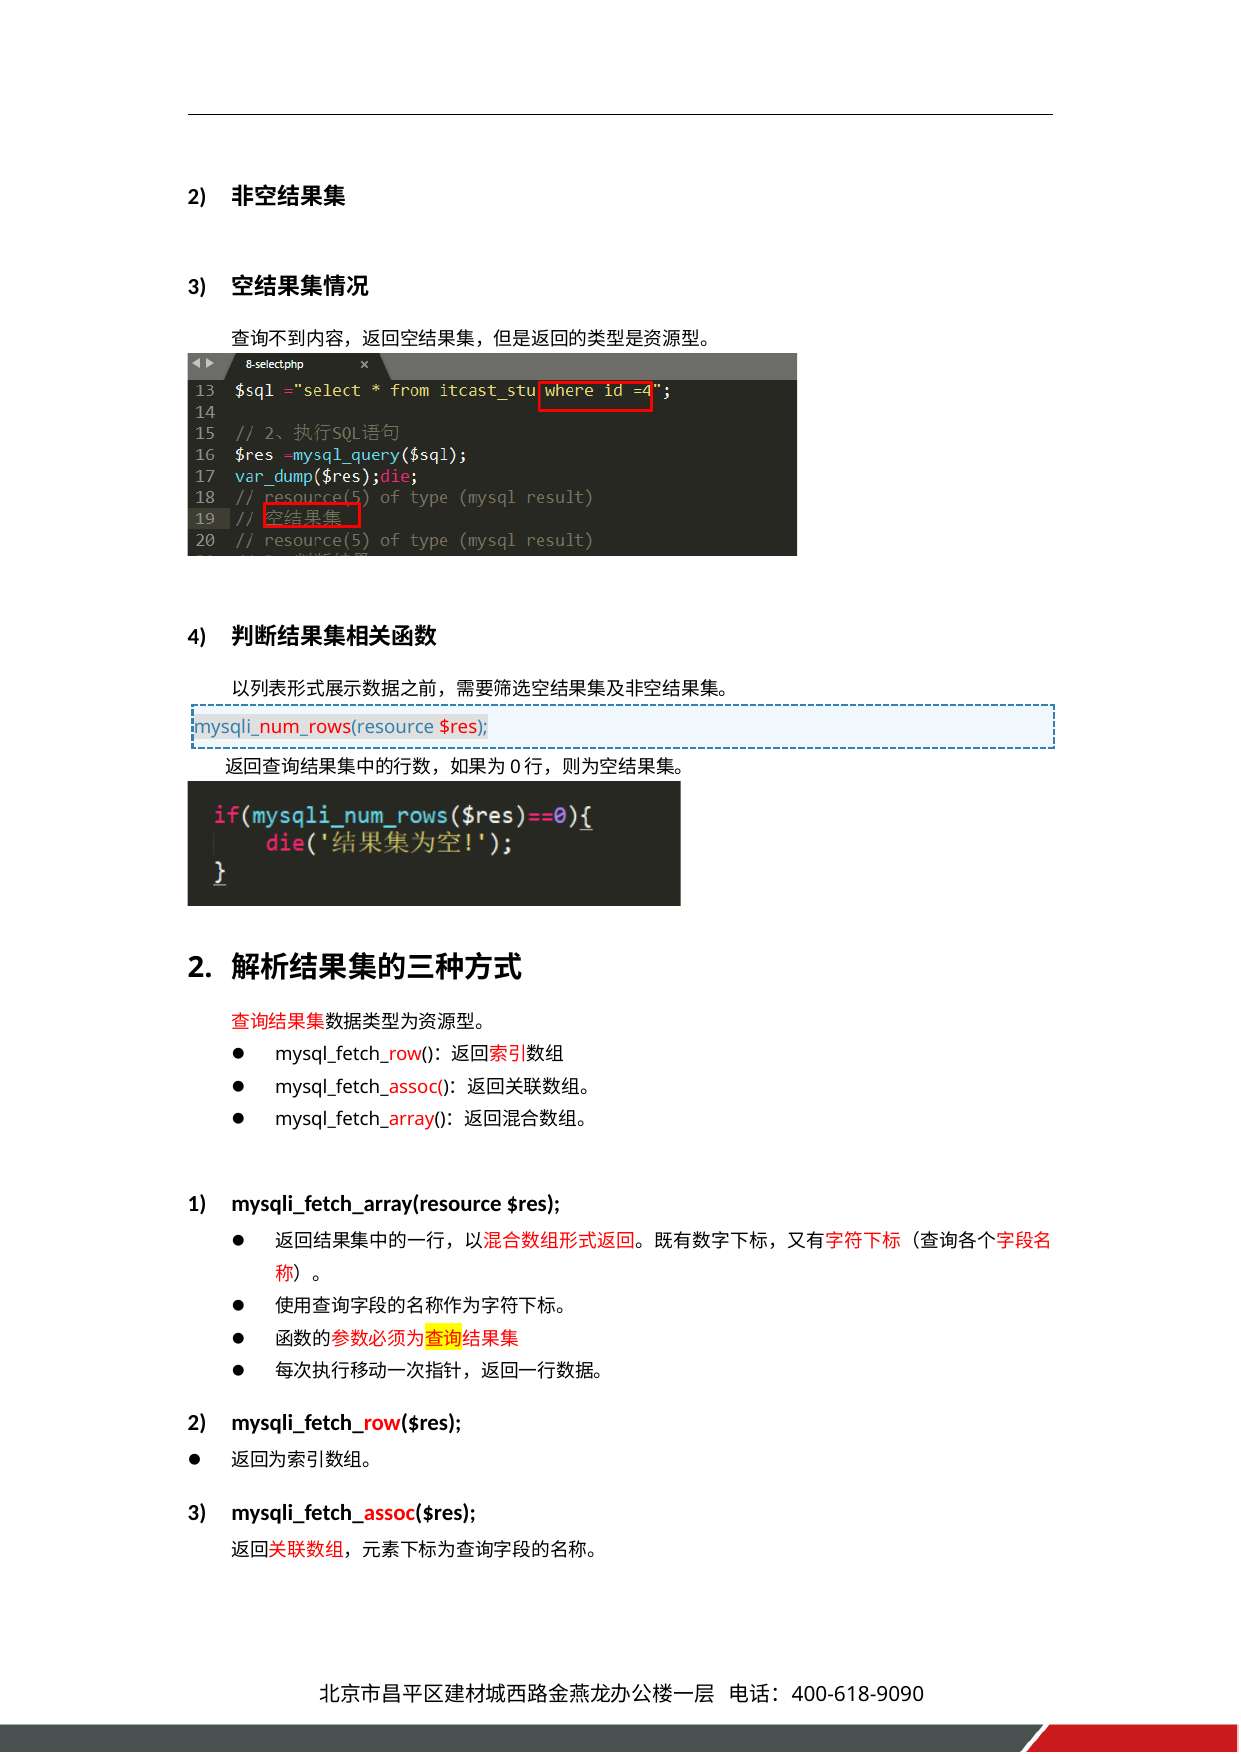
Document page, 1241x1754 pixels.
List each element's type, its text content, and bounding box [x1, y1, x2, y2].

subtitle 解析结果集的三种方式 [187, 932, 1053, 997]
list mysql_fetch_array()：返回混合数组。 [231, 1101, 1053, 1134]
text 查询不到内容，返回空结果集，但是返回的类型是资源型。 [187, 321, 1053, 354]
text 返回关联数组，元素下标为查询字段的名称。 [187, 1532, 1053, 1564]
list 返回为索引数组。 [187, 1442, 1053, 1475]
list 函数的参数必须为查询结果集 [231, 1321, 1053, 1353]
list 返回结果集中的一行，以混合数组形式返回。既有数字下标，又有字符下标（查询各个字段名称）。 [231, 1223, 1053, 1288]
text 以列表形式展示数据之前，需要筛选空结果集及非空结果集。 [187, 671, 1053, 704]
list 使用查询字段的名称作为字符下标。 [231, 1288, 1053, 1321]
subtitle 非空结果集 [187, 162, 1053, 227]
text 查询结果集数据类型为资源型。 [187, 1004, 1053, 1036]
subtitle 空结果集情况 [187, 252, 1053, 317]
text mysqli_num_rows(resource $res); [191, 704, 1055, 749]
list mysql_fetch_row()：返回索引数组 [231, 1036, 1053, 1069]
subtitle mysqli_fetch_assoc($res); [187, 1496, 1053, 1528]
picture [0, 1671, 1239, 1752]
subtitle mysqli_fetch_row($res); [187, 1406, 1053, 1439]
subtitle mysqli_fetch_array(resource $res); [187, 1187, 1053, 1219]
list mysql_fetch_assoc()：返回关联数组。 [231, 1069, 1053, 1101]
list 返回查询结果集中的行数，如果为0行，则为空结果集。 [225, 749, 1053, 781]
picture [187, 781, 681, 906]
list 每次执行移动一次指针，返回一行数据。 [231, 1353, 1053, 1386]
subtitle 判断结果集相关函数 [187, 602, 1053, 667]
picture [187, 353, 798, 556]
